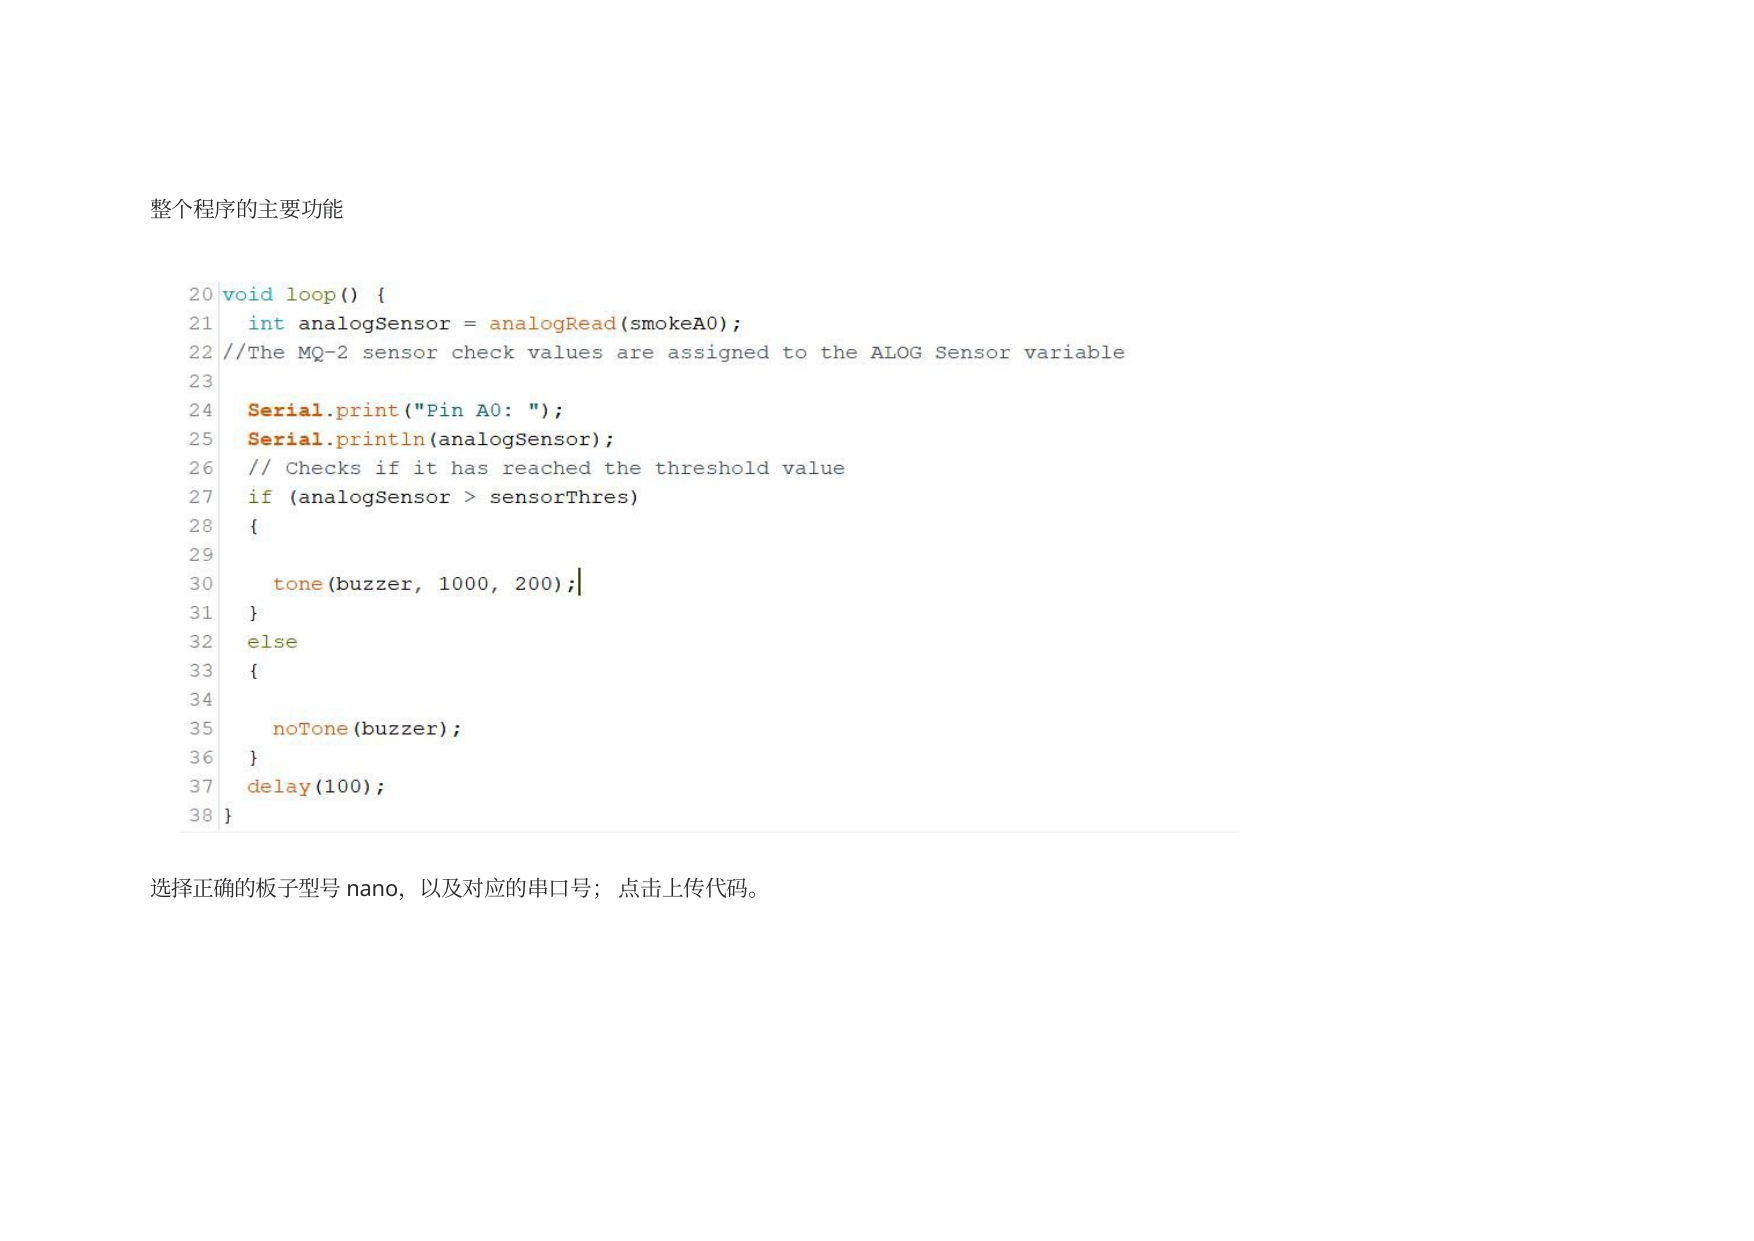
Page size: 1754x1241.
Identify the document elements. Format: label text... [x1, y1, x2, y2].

text 选择正确的板子型号 nano，以及对应的串口号； 点击上传代码。 [150, 871, 1629, 903]
text 整个程序的主要功能 [150, 192, 1629, 224]
picture [178, 282, 1239, 833]
